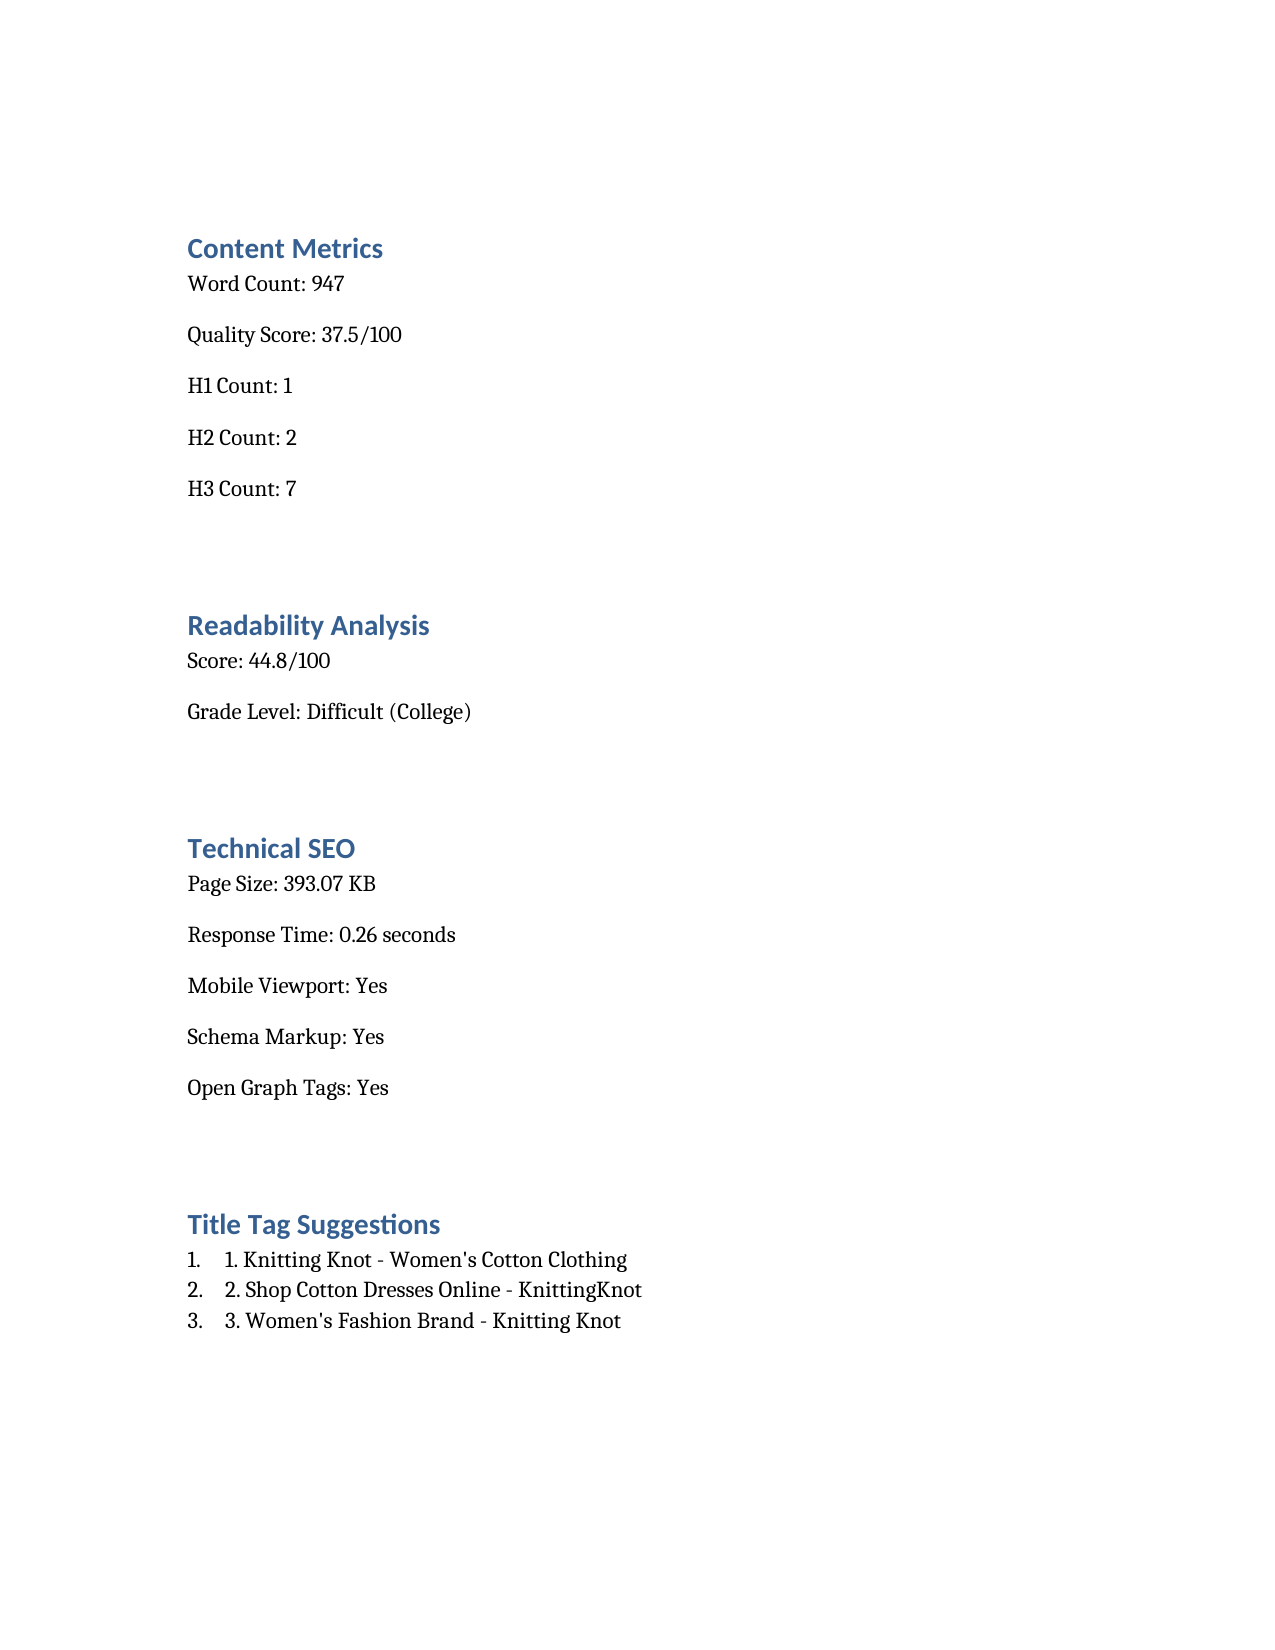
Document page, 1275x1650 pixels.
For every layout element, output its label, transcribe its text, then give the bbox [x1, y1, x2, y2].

text Mobile Viewport: Yes [187, 973, 1087, 999]
subtitle Title Tag Suggestions [187, 1206, 1087, 1242]
text Schema Markup: Yes [187, 1024, 1087, 1050]
list 3. Women's Fashion Brand - Knitting Knot [187, 1307, 1087, 1334]
text Score: 44.8/100 [187, 647, 1087, 674]
text Quality Score: 37.5/100 [187, 322, 1087, 348]
text Response Time: 0.26 seconds [187, 922, 1087, 948]
text Word Count: 947 [187, 271, 1087, 297]
text H3 Count: 7 [187, 475, 1087, 502]
subtitle Readability Analysis [187, 607, 1087, 642]
subtitle Technical SEO [187, 830, 1087, 865]
text H2 Count: 2 [187, 424, 1087, 451]
text Grade Level: Difficult (College) [187, 698, 1087, 725]
list 1. Knitting Knot - Women's Cotton Clothing [187, 1247, 1087, 1273]
text Open Graph Tags: Yes [187, 1075, 1087, 1101]
list 2. Shop Cotton Dresses Online - KnittingKnot [187, 1277, 1087, 1304]
text Page Size: 393.07 KB [187, 871, 1087, 897]
text H1 Count: 1 [187, 373, 1087, 399]
subtitle Content Metrics [187, 230, 1087, 266]
